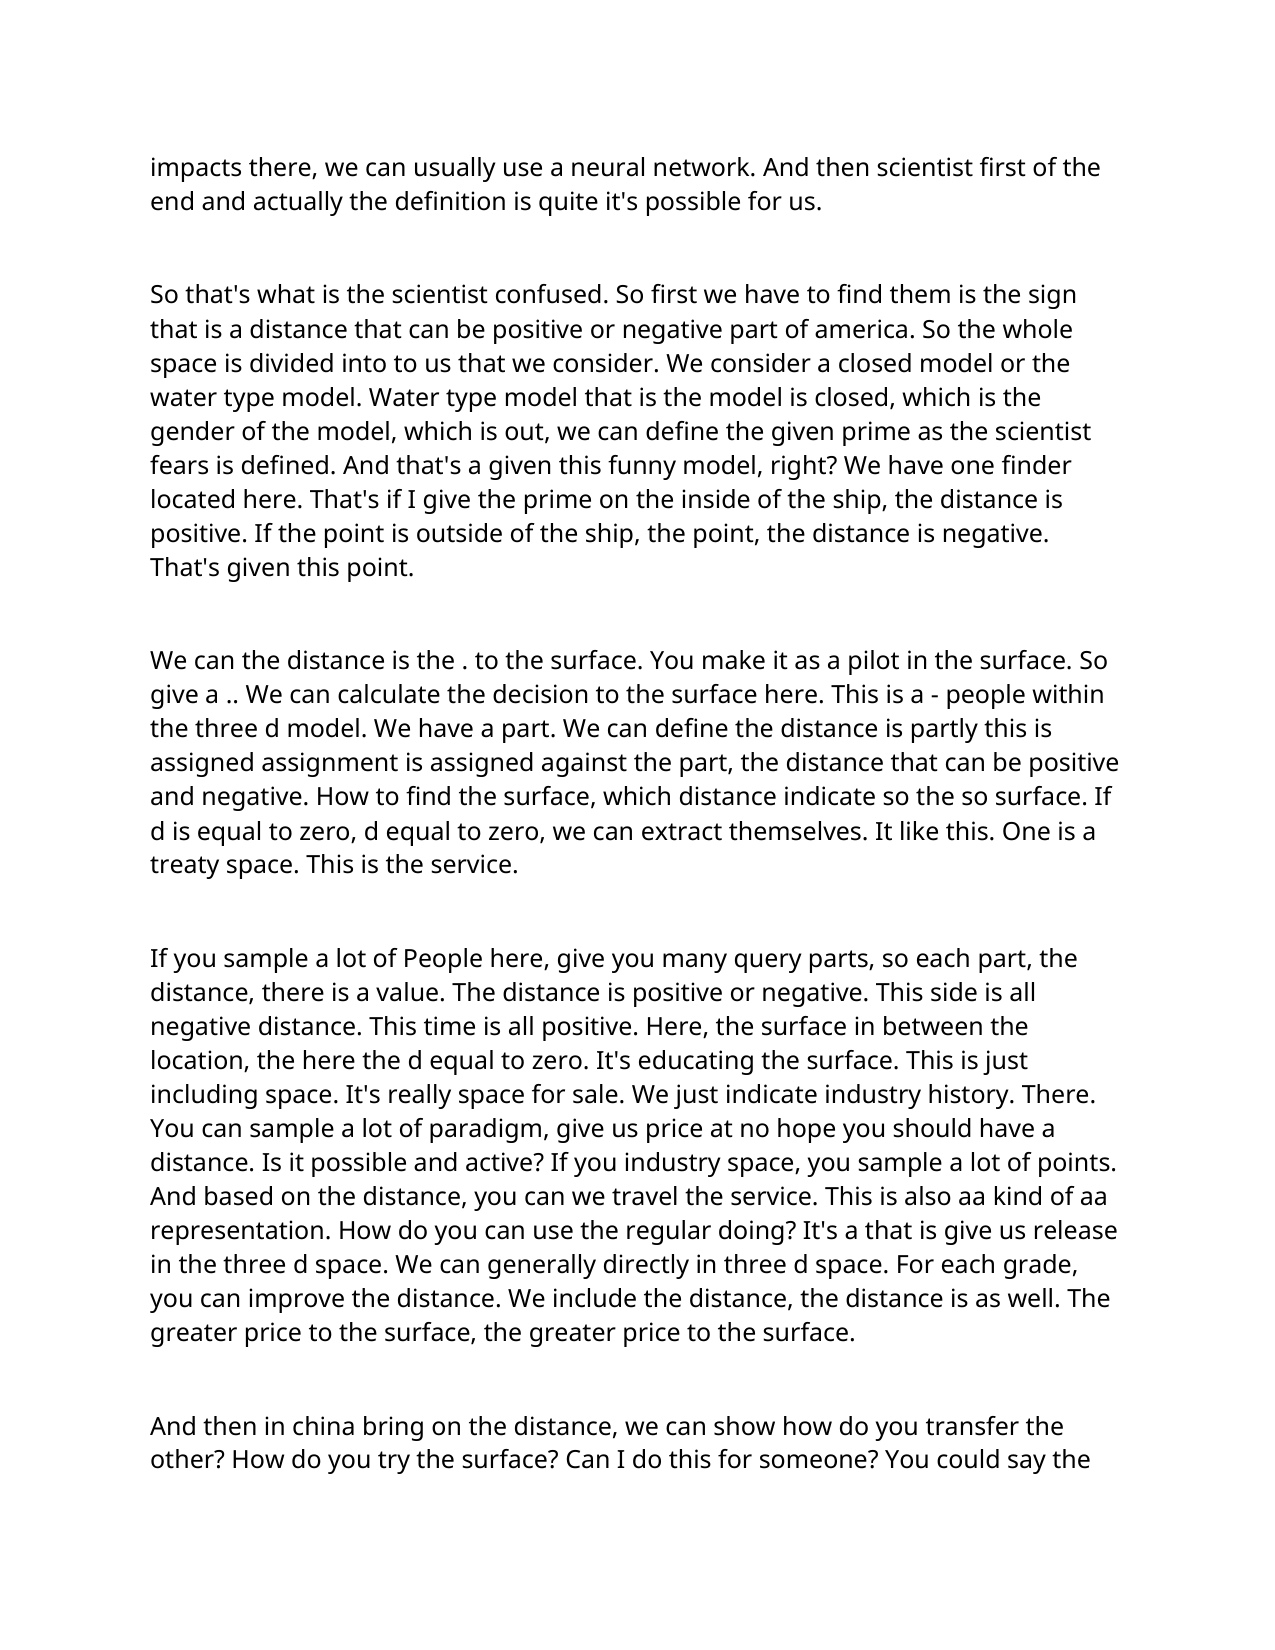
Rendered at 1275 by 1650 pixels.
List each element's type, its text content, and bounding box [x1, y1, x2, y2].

text So that's what is the scientist confused. So first we have to find them is the sign that is a distance that can be positive or negative part of america. So the whole space is divided into to us that we consider. We consider a closed model or the water type model. Water type model that is the model is closed, which is the gender of the model, which is out, we can define the given prime as the scientist fears is defined. And that's a given this funny model, right? We have one finder located here. That's if I give the prime on the inside of the ship, the distance is positive. If the point is outside of the ship, the point, the distance is negative. That's given this point. [150, 243, 1125, 584]
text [150, 150, 1125, 218]
text If you sample a lot of People here, give you many query parts, so each part, the distance, there is a value. The distance is positive or negative. This side is all negative distance. This time is all positive. Here, the surface in between the location, the here the d equal to zero. It's educating the surface. This is just including space. It's really space for sale. We just indicate industry history. There. You can sample a lot of paradigm, give us price at no hope you should have a distance. Is it possible and active? If you industry space, you sample a lot of points. And based on the distance, you can we travel the service. This is also aa kind of aa representation. How do you can use the regular doing? It's a that is give us release in the three d space. We can generally directly in three d space. For each grade, you can improve the distance. We include the distance, the distance is as well. The greater price to the surface, the greater price to the surface. [150, 906, 1125, 1349]
text We can the distance is the . to the surface. You make it as a pilot in the surface. So give a .. We can calculate the decision to the surface here. This is a - people within the three d model. We have a part. We can define the distance is partly this is assigned assignment is assigned against the part, the distance that can be positive and negative. How to find the surface, which distance indicate so the so surface. If d is equal to zero, d equal to zero, we can extract themselves. It like this. One is a treaty space. This is the service. [150, 609, 1125, 881]
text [150, 1374, 1125, 1476]
